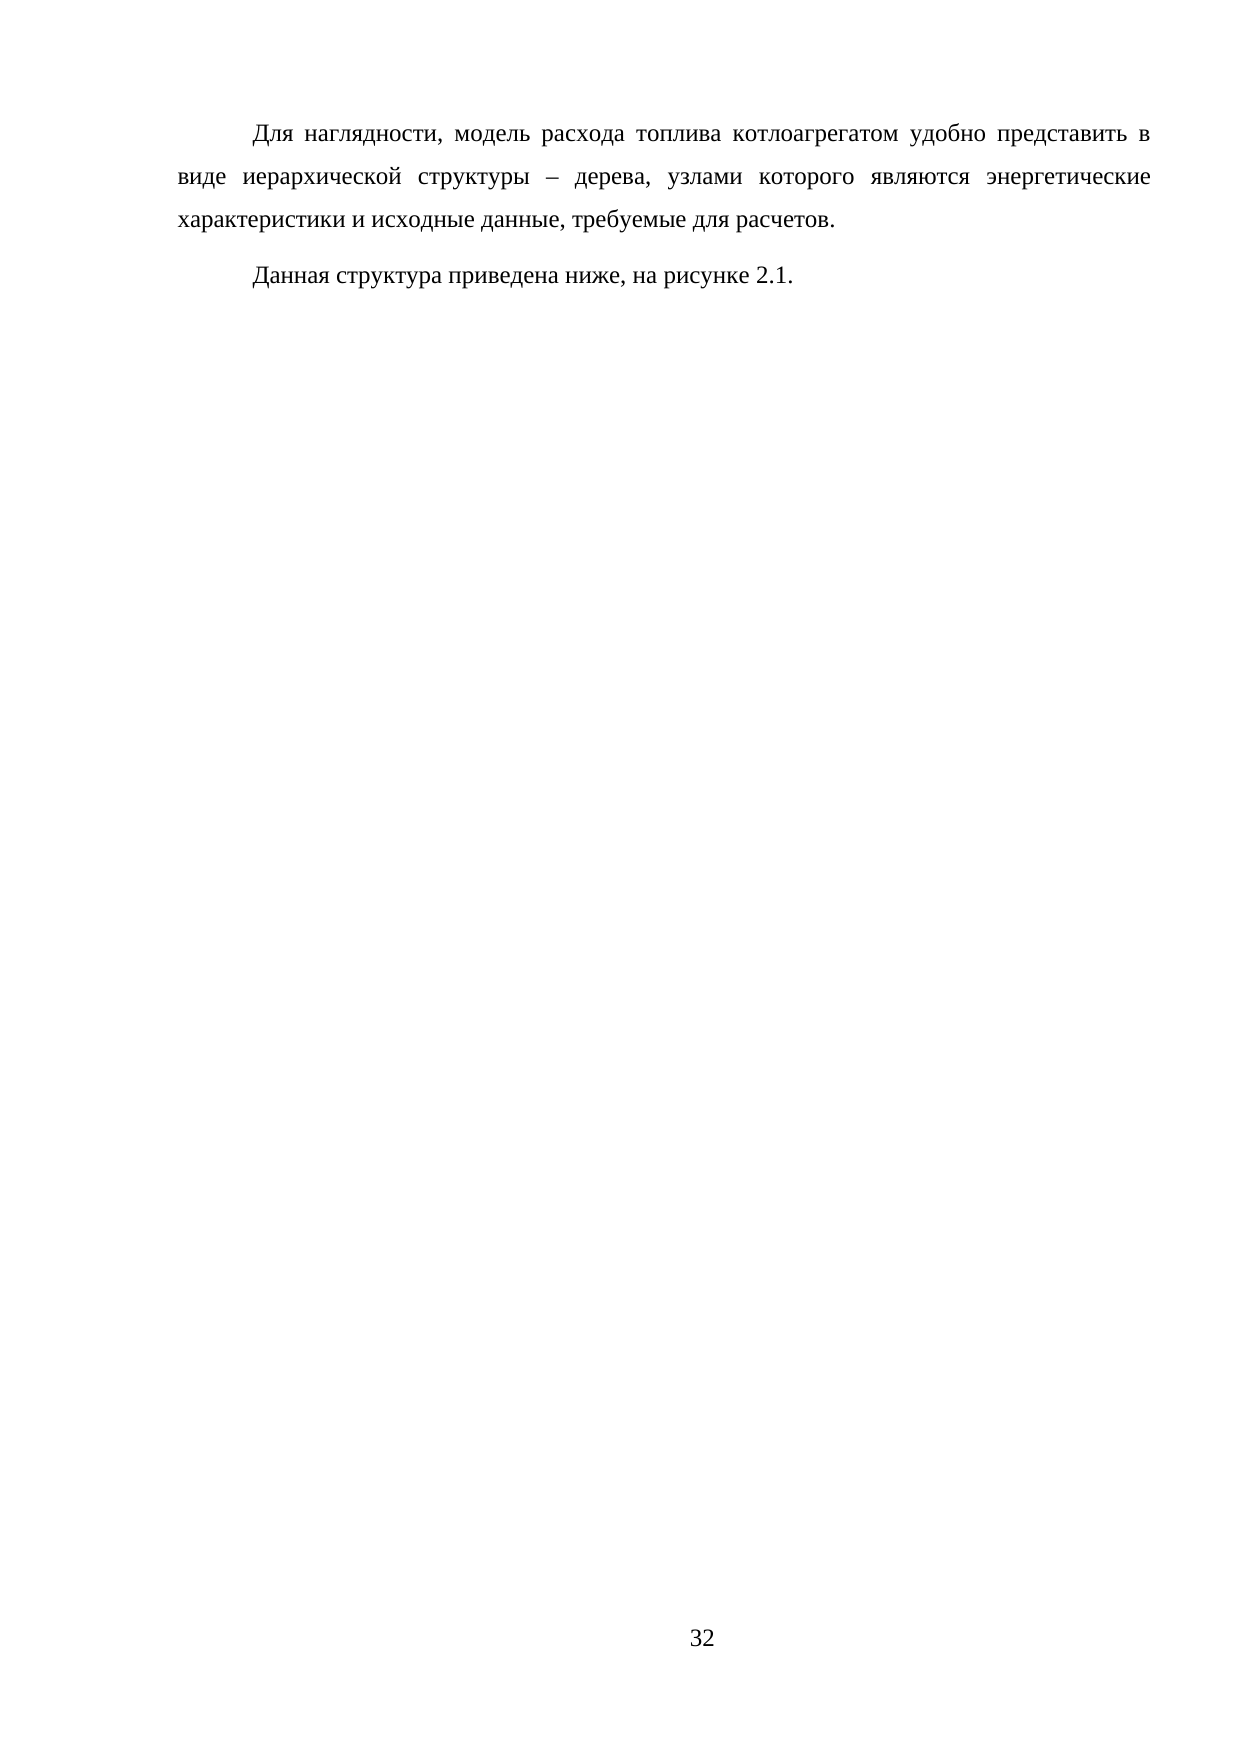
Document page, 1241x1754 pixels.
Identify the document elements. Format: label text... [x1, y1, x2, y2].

text Данная структура приведена ниже, на рисунке 2.1. [177, 260, 1152, 289]
